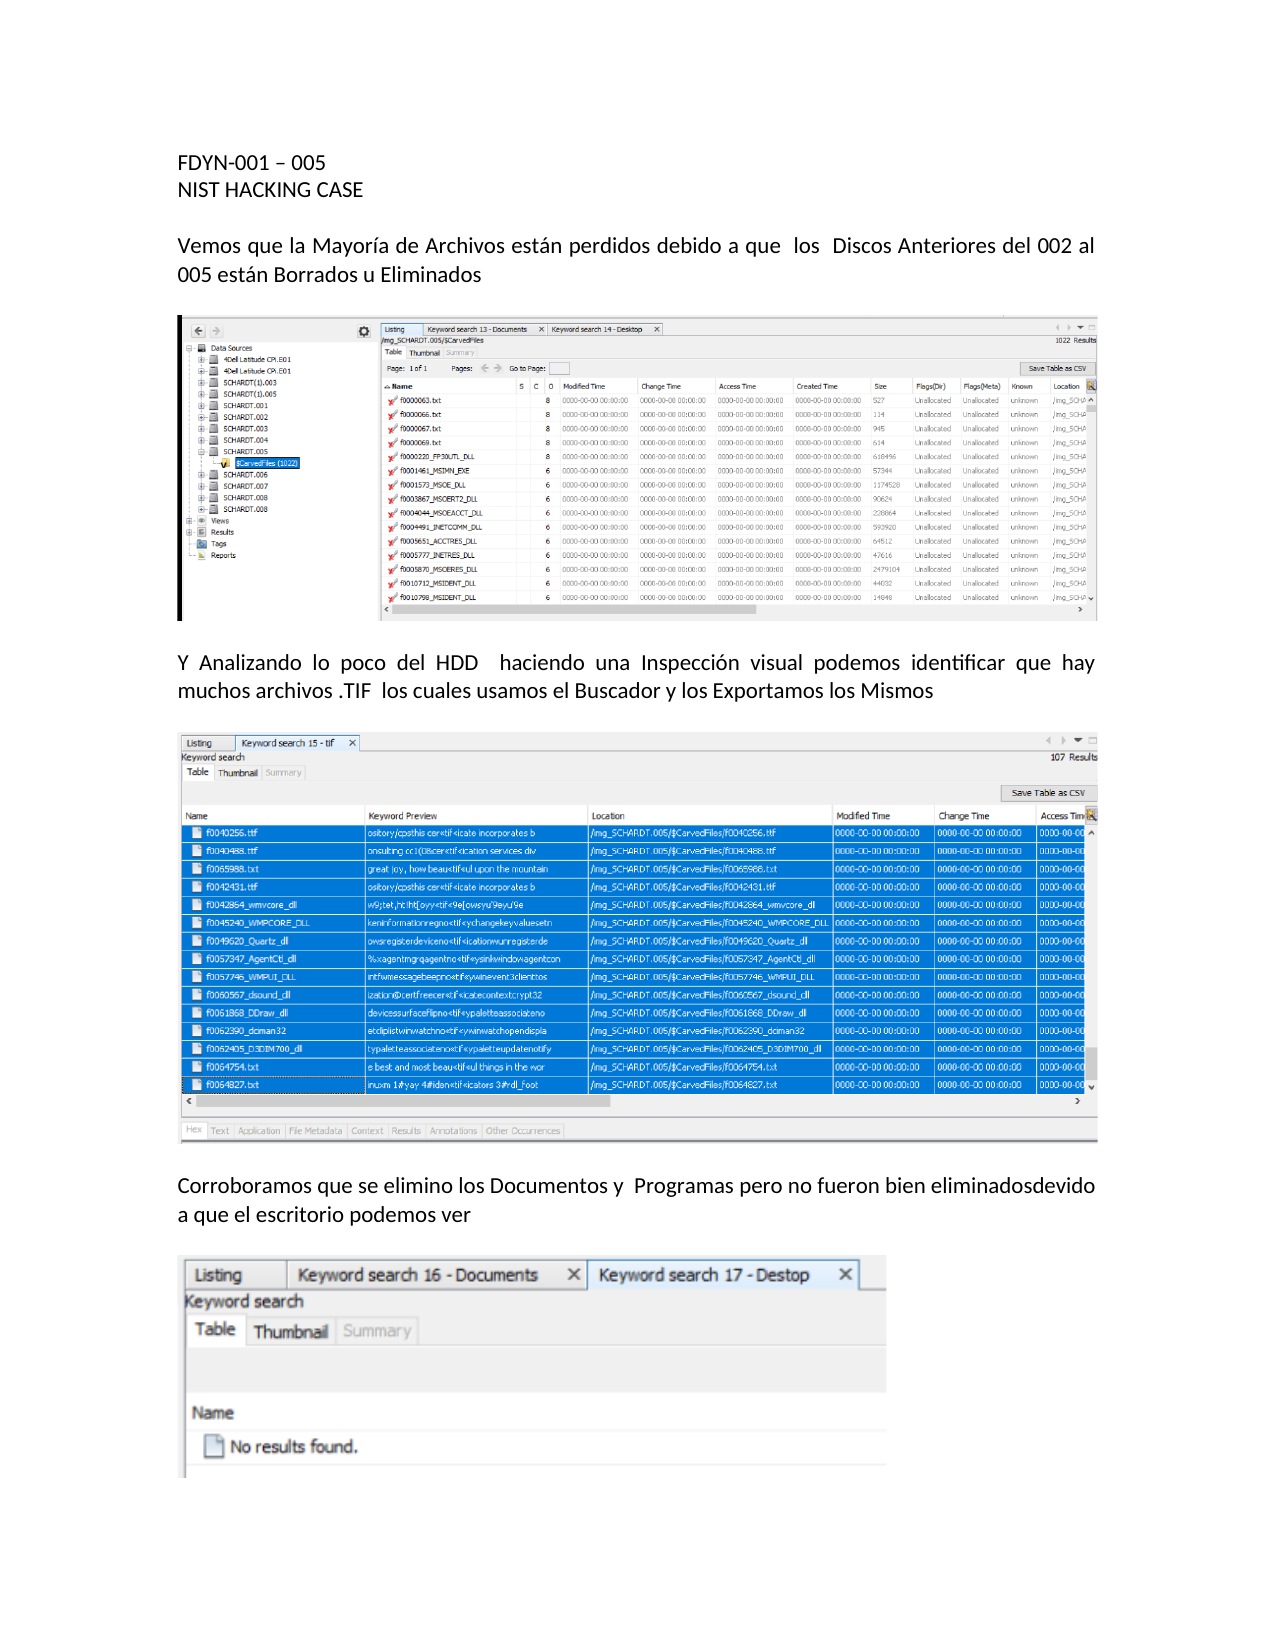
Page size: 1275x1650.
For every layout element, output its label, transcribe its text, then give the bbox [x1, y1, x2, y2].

text Corroboramos que se elimino los Documentos y Programas pero no fueron bien eliminadosdevido a que el escritorio podemos ver [177, 1172, 1098, 1228]
text NIST HACKING CASE [177, 176, 1098, 204]
picture [177, 1255, 887, 1478]
picture [177, 315, 1098, 621]
text Vemos que la Mayoría de Archivos están perdidos debido a que los Discos Anteriores del 002 al 005 están Borrados u Eliminados [177, 232, 1098, 288]
picture [177, 732, 1098, 1144]
text Y Analizando lo poco del HDD haciendo una Inspección visual podemos identificar que hay muchos archivos .TIF los cuales usamos el Buscador y los Exportamos los Mismos [177, 648, 1098, 704]
text FDYN-001 – 005 [177, 148, 1098, 176]
